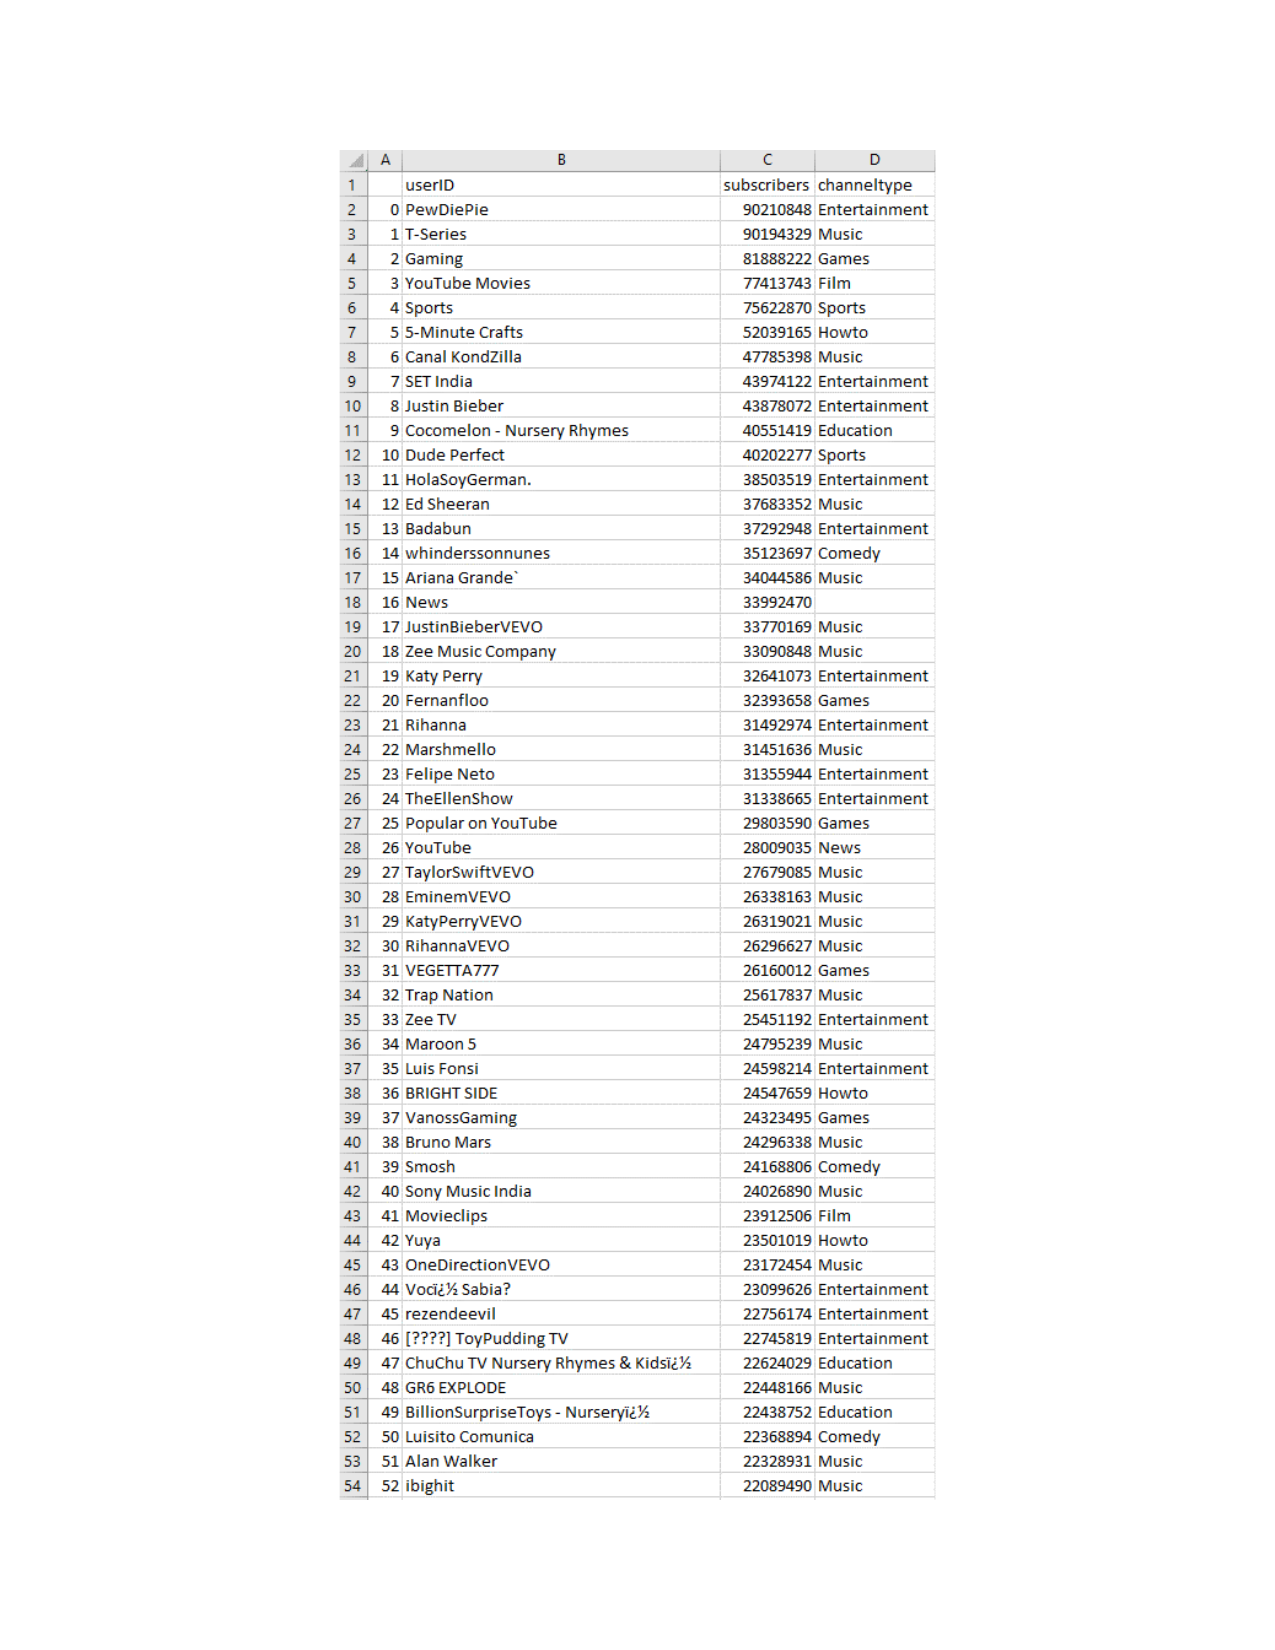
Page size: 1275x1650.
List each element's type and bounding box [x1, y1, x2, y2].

picture [339, 150, 936, 1500]
